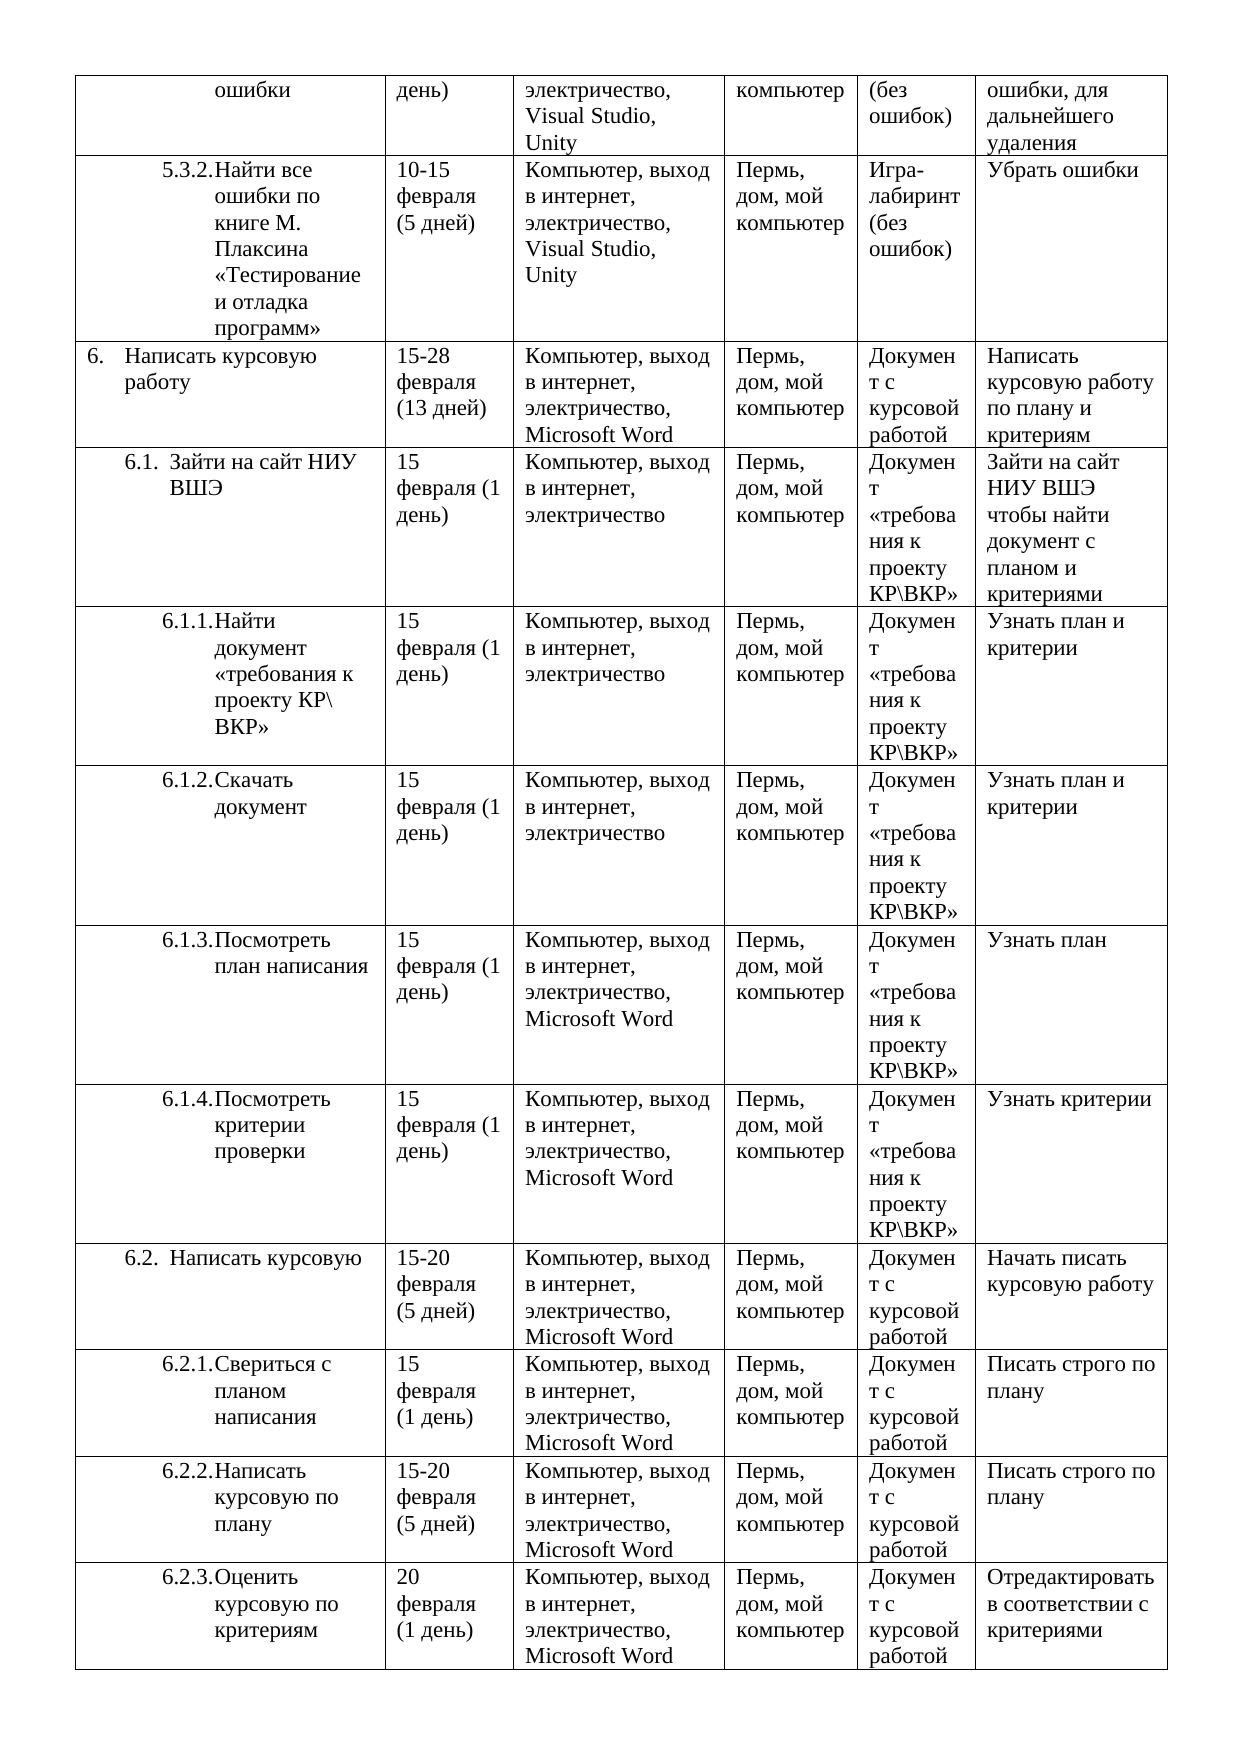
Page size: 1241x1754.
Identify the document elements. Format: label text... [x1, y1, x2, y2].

table_cell Написать курсовую [76, 1244, 385, 1349]
table_cell Документ с курсовой работой [858, 1244, 975, 1349]
table_cell Оценить курсовую по критериям [76, 1563, 385, 1669]
table_cell Пермь, дом, мой компьютер [725, 1244, 857, 1349]
table_cell Писать строго по плану [976, 1350, 1167, 1456]
table_cell 15 февраля (1 день) [386, 1350, 513, 1456]
table_cell Компьютер, выход в интернет, электричество, Microsoft Word [514, 1350, 724, 1456]
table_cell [976, 76, 1167, 155]
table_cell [725, 1563, 857, 1669]
table_cell Убрать ошибки [976, 156, 1167, 341]
table_cell Документ «требования к проекту КР\ВКР» [858, 607, 975, 765]
table_cell Документ «требования к проекту КР\ВКР» [858, 766, 975, 924]
table_cell Документ с курсовой работой [858, 1457, 975, 1562]
table_cell Компьютер, выход в интернет, электричество, Microsoft Word [514, 1085, 724, 1243]
table_cell Зайти на сайт НИУ ВШЭ чтобы найти документ с планом и критериями [976, 448, 1167, 606]
table_cell 15 февраля (1 день) [386, 1085, 513, 1243]
table_cell Написать курсовую по плану [76, 1457, 385, 1562]
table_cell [514, 1563, 724, 1669]
table_cell Документ «требования к проекту КР\ВКР» [858, 926, 975, 1084]
table_cell Найти все ошибки по книге М. Плаксина «Тестирование и отладка программ» [76, 156, 385, 341]
table_cell Писать строго по плану [976, 1457, 1167, 1562]
table_cell Скачать документ [76, 766, 385, 924]
table_cell 20 февраля (1 день) [386, 1563, 513, 1669]
table_cell Узнать план [976, 926, 1167, 1084]
table_cell Пермь, дом, мой компьютер [725, 1457, 857, 1562]
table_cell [514, 76, 724, 155]
table_cell Написать курсовую работу по плану и критериям [976, 342, 1167, 447]
table_cell Написать курсовую работу [76, 342, 385, 447]
table_cell Зайти на сайт НИУ ВШЭ [76, 448, 385, 606]
table_cell Пермь, дом, мой компьютер [725, 766, 857, 924]
table_cell Посмотреть критерии проверки [76, 1085, 385, 1243]
table_cell Компьютер, выход в интернет, электричество [514, 607, 724, 765]
table_cell 10-15 февраля (5 дней) [386, 156, 513, 341]
table_cell Документ «требования к проекту КР\ВКР» [858, 1085, 975, 1243]
table_cell 15 февраля (1 день) [386, 766, 513, 924]
table_cell Свериться с планом написания [76, 1350, 385, 1456]
table_cell Компьютер, выход в интернет, электричество, Microsoft Word [514, 1457, 724, 1562]
table_cell Найти документ «требования к проекту КР\ВКР» [76, 607, 385, 765]
table_cell 15 февраля (1 день) [386, 926, 513, 1084]
table_cell Игра-лабиринт (без ошибок) [858, 156, 975, 341]
table_cell Пермь, дом, мой компьютер [725, 926, 857, 1084]
table_cell 15-28 февраля (13 дней) [386, 342, 513, 447]
table_cell Документ «требования к проекту КР\ВКР» [858, 448, 975, 606]
table_cell Пермь, дом, мой компьютер [725, 342, 857, 447]
table_cell Пермь, дом, мой компьютер [725, 1085, 857, 1243]
table_cell Пермь, дом, мой компьютер [725, 607, 857, 765]
table_cell Пермь, дом, мой компьютер [725, 156, 857, 341]
table_cell 15 февраля (1 день) [386, 607, 513, 765]
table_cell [76, 76, 385, 155]
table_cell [725, 76, 857, 155]
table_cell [858, 76, 975, 155]
table_cell Компьютер, выход в интернет, электричество [514, 766, 724, 924]
table_cell Документ с курсовой работой [858, 1350, 975, 1456]
table_cell Начать писать курсовую работу [976, 1244, 1167, 1349]
table_cell 15 февраля (1 день) [386, 448, 513, 606]
table_cell Пермь, дом, мой компьютер [725, 1350, 857, 1456]
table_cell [858, 1563, 975, 1669]
table_cell 10 февраля (1 день) [386, 76, 513, 155]
table_cell Компьютер, выход в интернет, электричество, Microsoft Word [514, 342, 724, 447]
table_cell Отредактировать в соответствии с критериями [976, 1563, 1167, 1669]
table_cell Посмотреть план написания [76, 926, 385, 1084]
table_cell Узнать план и критерии [976, 766, 1167, 924]
table_cell Компьютер, выход в интернет, электричество, Visual Studio, Unity [514, 156, 724, 341]
table_cell Узнать критерии [976, 1085, 1167, 1243]
table_cell Компьютер, выход в интернет, электричество, Microsoft Word [514, 1244, 724, 1349]
table_cell 15-20 февраля (5 дней) [386, 1457, 513, 1562]
table_cell Компьютер, выход в интернет, электричество [514, 448, 724, 606]
table_cell Компьютер, выход в интернет, электричество, Microsoft Word [514, 926, 724, 1084]
table_cell Узнать план и критерии [976, 607, 1167, 765]
table_cell 15-20 февраля (5 дней) [386, 1244, 513, 1349]
table_cell Пермь, дом, мой компьютер [725, 448, 857, 606]
table_cell Документ с курсовой работой [858, 342, 975, 447]
